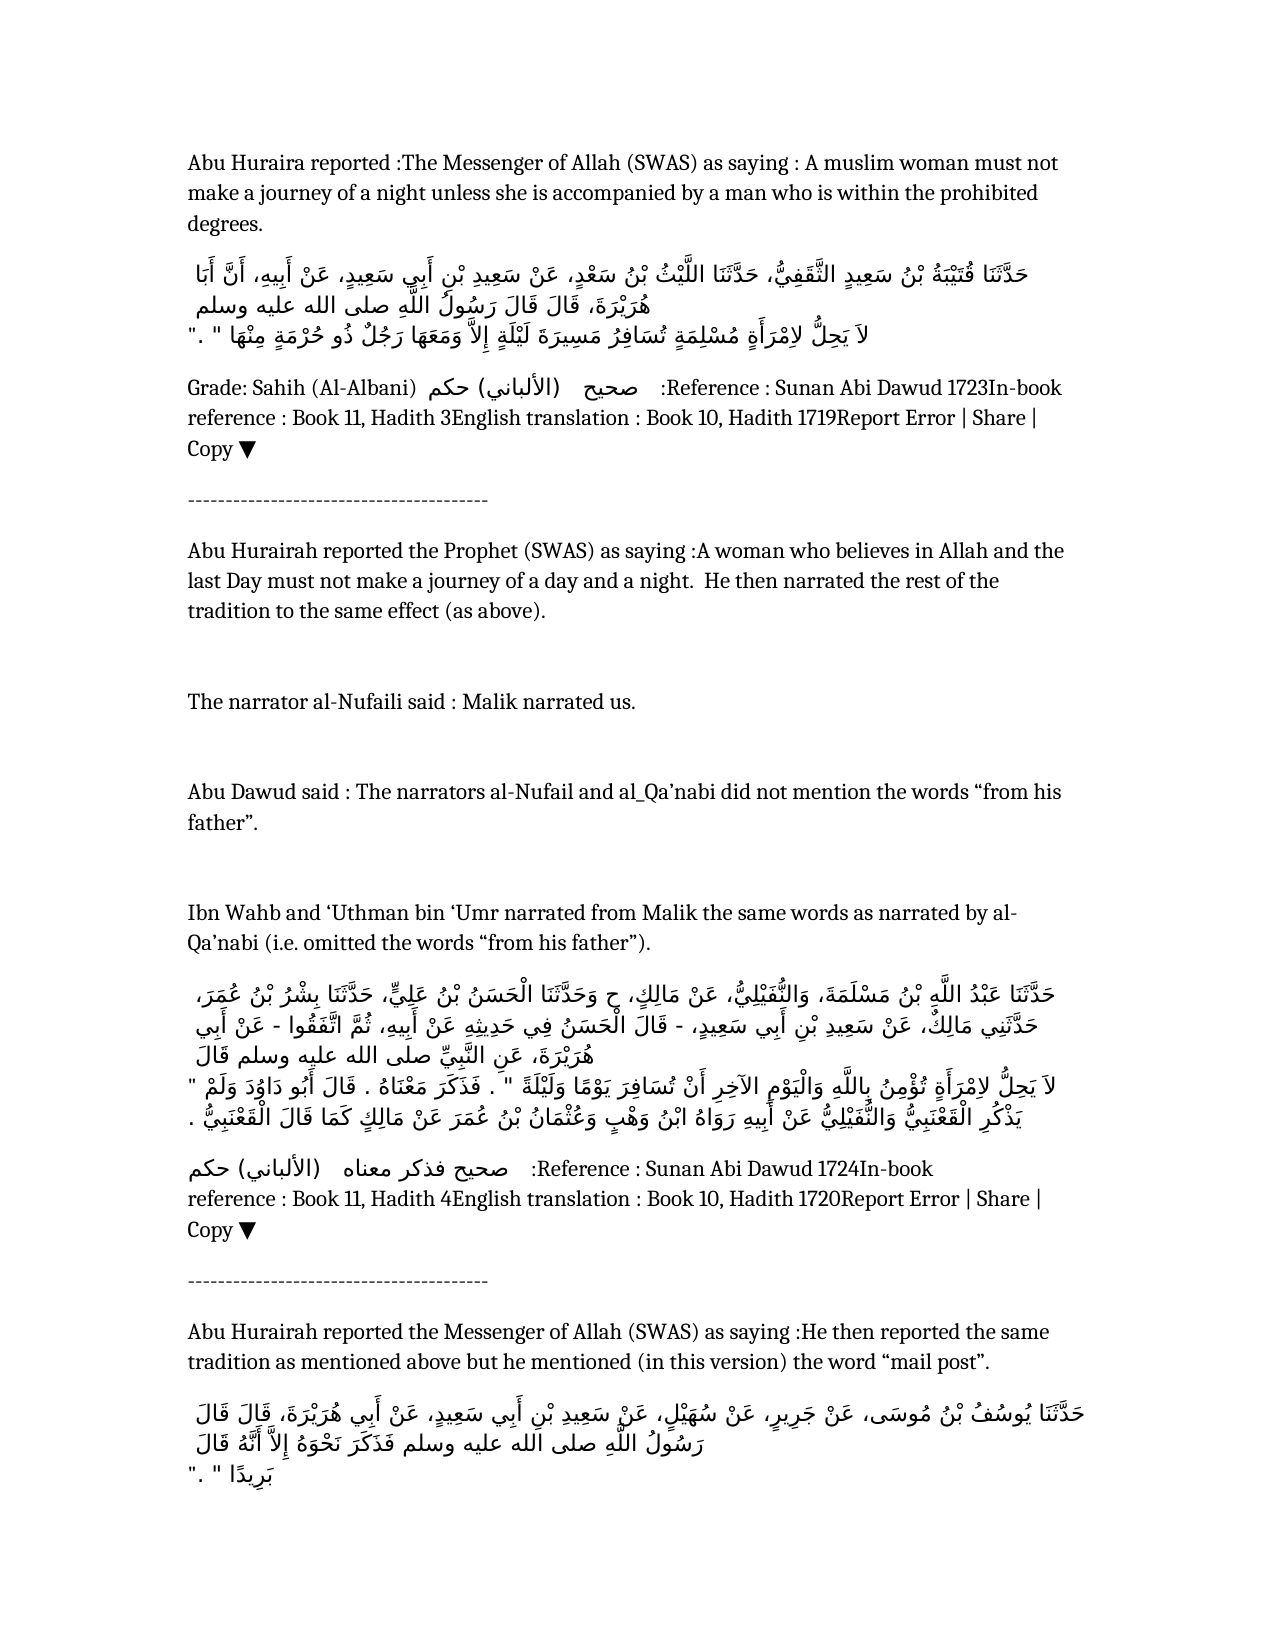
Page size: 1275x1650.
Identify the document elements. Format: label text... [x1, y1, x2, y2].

text صحيح فذكر معناه (الألباني) حكم :Reference : Sunan Abi Dawud 1724In-book reference : Book 11, Hadith 4English translation : Book 10, Hadith 1720Report Error | Share | Copy ▼ [187, 1155, 1087, 1243]
text حَدَّثَنَا عَبْدُ اللَّهِ بْنُ مَسْلَمَةَ، وَالنُّفَيْلِيُّ، عَنْ مَالِكٍ، ح وَحَدَّثَنَا الْحَسَنُ بْنُ عَلِيٍّ، حَدَّثَنَا بِشْرُ بْنُ عُمَرَ، حَدَّثَنِي مَالِكٌ، عَنْ سَعِيدِ بْنِ أَبِي سَعِيدٍ، - قَالَ الْحَسَنُ فِي حَدِيثِهِ عَنْ أَبِيهِ، ثُمَّ اتَّفَقُوا - عَنْ أَبِي هُرَيْرَةَ، عَنِ النَّبِيِّ صلى الله عليه وسلم قَالَ ‏ "‏ لاَ يَحِلُّ لاِمْرَأَةٍ تُؤْمِنُ بِاللَّهِ وَالْيَوْمِ الآخِرِ أَنْ تُسَافِرَ يَوْمًا وَلَيْلَةً ‏"‏ ‏.‏ فَذَكَرَ مَعْنَاهُ ‏.‏ قَالَ أَبُو دَاوُدَ وَلَمْ يَذْكُرِ الْقَعْنَبِيُّ وَالنُّفَيْلِيُّ عَنْ أَبِيهِ رَوَاهُ ابْنُ وَهْبٍ وَعُثْمَانُ بْنُ عُمَرَ عَنْ مَالِكٍ كَمَا قَالَ الْقَعْنَبِيُّ ‏.‏ [187, 981, 1087, 1131]
text حَدَّثَنَا قُتَيْبَةُ بْنُ سَعِيدٍ الثَّقَفِيُّ، حَدَّثَنَا اللَّيْثُ بْنُ سَعْدٍ، عَنْ سَعِيدِ بْنِ أَبِي سَعِيدٍ، عَنْ أَبِيهِ، أَنَّ أَبَا هُرَيْرَةَ، قَالَ قَالَ رَسُولُ اللَّهِ صلى الله عليه وسلم ‏ "‏ لاَ يَحِلُّ لاِمْرَأَةٍ مُسْلِمَةٍ تُسَافِرُ مَسِيرَةَ لَيْلَةٍ إِلاَّ وَمَعَهَا رَجُلٌ ذُو حُرْمَةٍ مِنْهَا ‏"‏ ‏.‏ [187, 261, 1087, 349]
text Abu Huraira reported :The Messenger of Allah (SWAS) as saying : A muslim woman must not make a journey of a night unless she is accompanied by a man who is within the prohibited degrees. [187, 150, 1087, 237]
text Abu Hurairah reported the Messenger of Allah (SWAS) as saying :He then reported the same tradition as mentioned above but he mentioned (in this version) the word “mail post”. [187, 1318, 1087, 1375]
text Grade: Sahih (Al-Albani) صحيح (الألباني) حكم :Reference : Sunan Abi Dawud 1723In-book reference : Book 11, Hadith 3English translation : Book 10, Hadith 1719Report Error | Share | Copy ▼ [187, 374, 1087, 462]
text ---------------------------------------- [187, 486, 1087, 513]
text ---------------------------------------- [187, 1267, 1087, 1294]
text حَدَّثَنَا يُوسُفُ بْنُ مُوسَى، عَنْ جَرِيرٍ، عَنْ سُهَيْلٍ، عَنْ سَعِيدِ بْنِ أَبِي سَعِيدٍ، عَنْ أَبِي هُرَيْرَةَ، قَالَ قَالَ رَسُولُ اللَّهِ صلى الله عليه وسلم فَذَكَرَ نَحْوَهُ إِلاَّ أَنَّهُ قَالَ ‏ "‏ بَرِيدًا ‏"‏ ‏.‏ [187, 1400, 1087, 1488]
text Abu Hurairah reported the Prophet (SWAS) as saying :A woman who believes in Allah and the last Day must not make a journey of a day and a night. He then narrated the rest of the tradition to the same effect (as above). The narrator al-Nufaili said : Malik narrated us. Abu Dawud said : The narrators al-Nufail and al_Qa’nabi did not mention the words “from his father”. Ibn Wahb and ‘Uthman bin ‘Umr narrated from Malik the same words as narrated by al-Qa’nabi (i.e. omitted the words “from his father”). [187, 537, 1087, 957]
